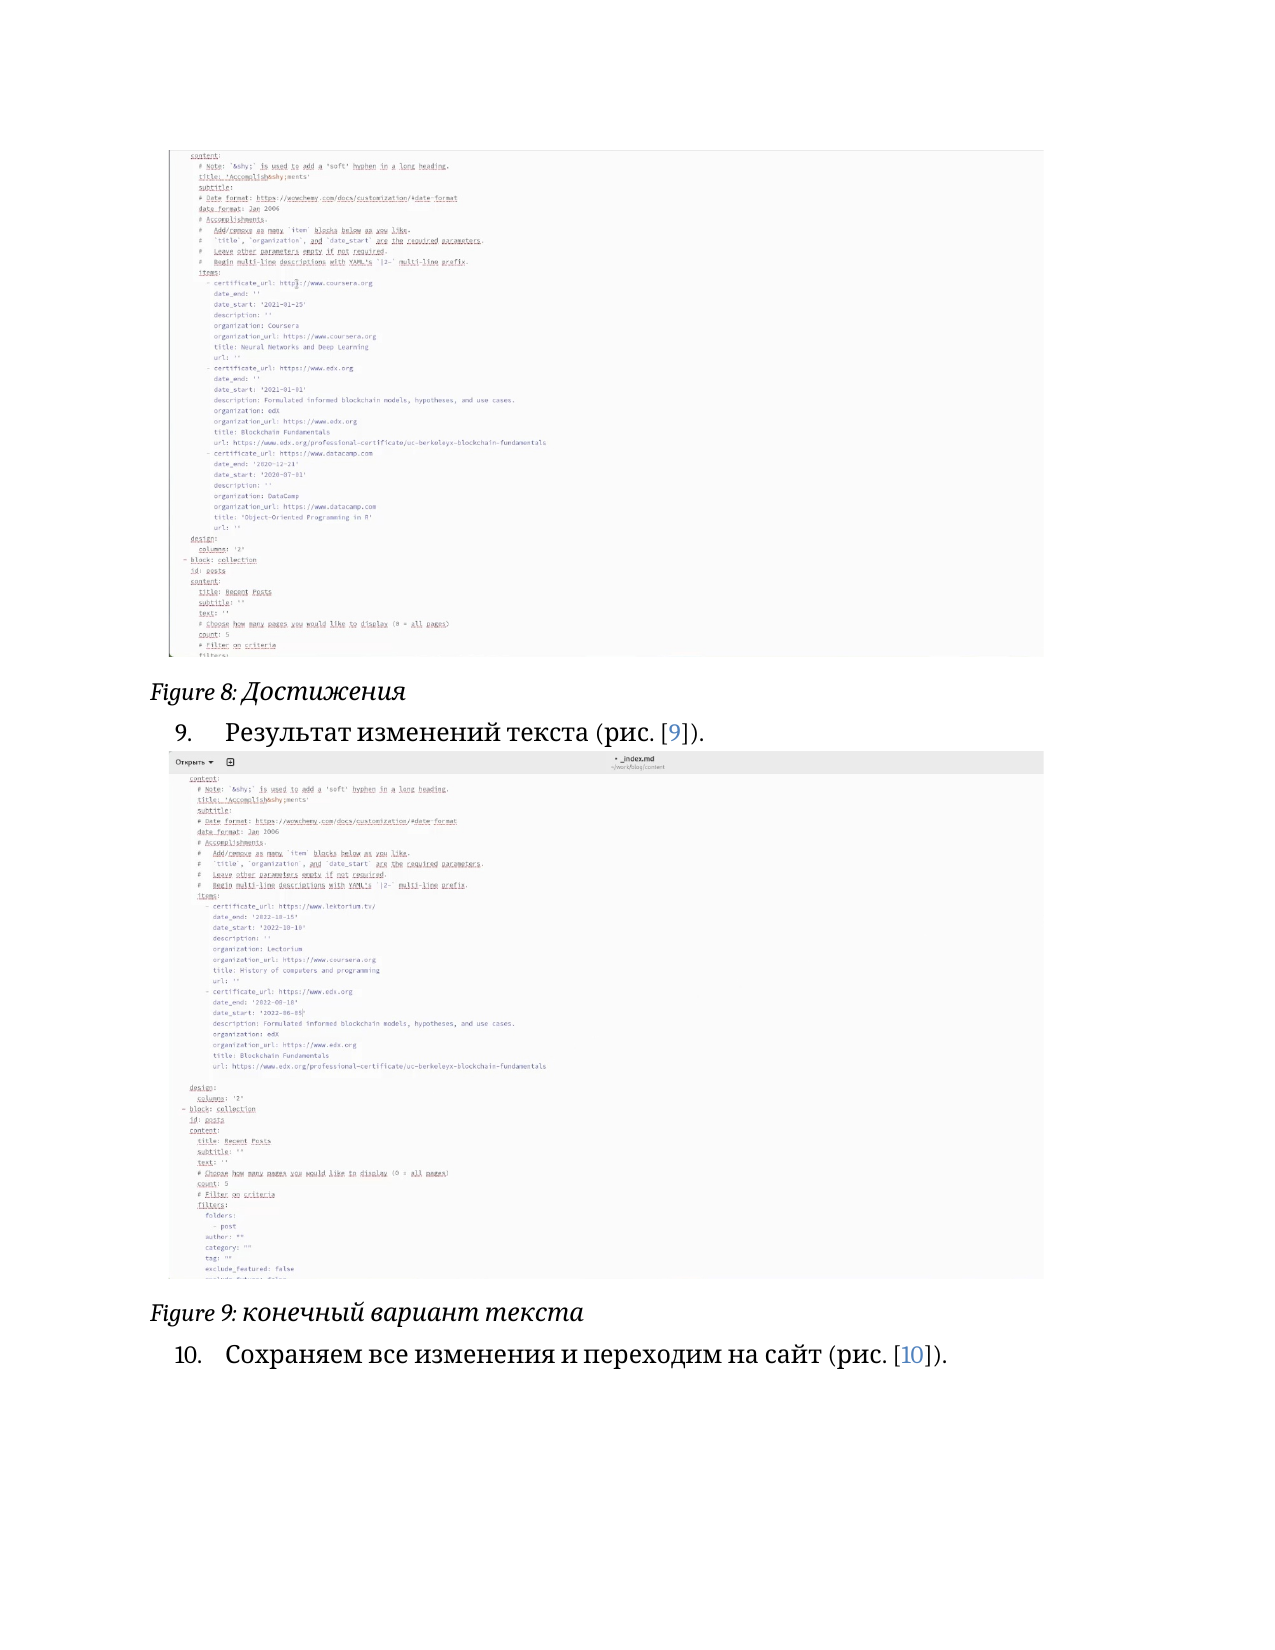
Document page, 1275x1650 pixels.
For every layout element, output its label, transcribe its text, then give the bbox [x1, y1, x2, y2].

list Результат изменений текста (рис. [9]). [175, 719, 1125, 747]
text Figure 9: конечный вариант текста [150, 1299, 1125, 1328]
text Figure 8: Достижения [150, 677, 1125, 706]
picture [168, 150, 1044, 657]
picture [168, 751, 1044, 1279]
list Сохраняем все изменения и переходим на сайт (рис. [10]). [175, 1341, 1125, 1369]
